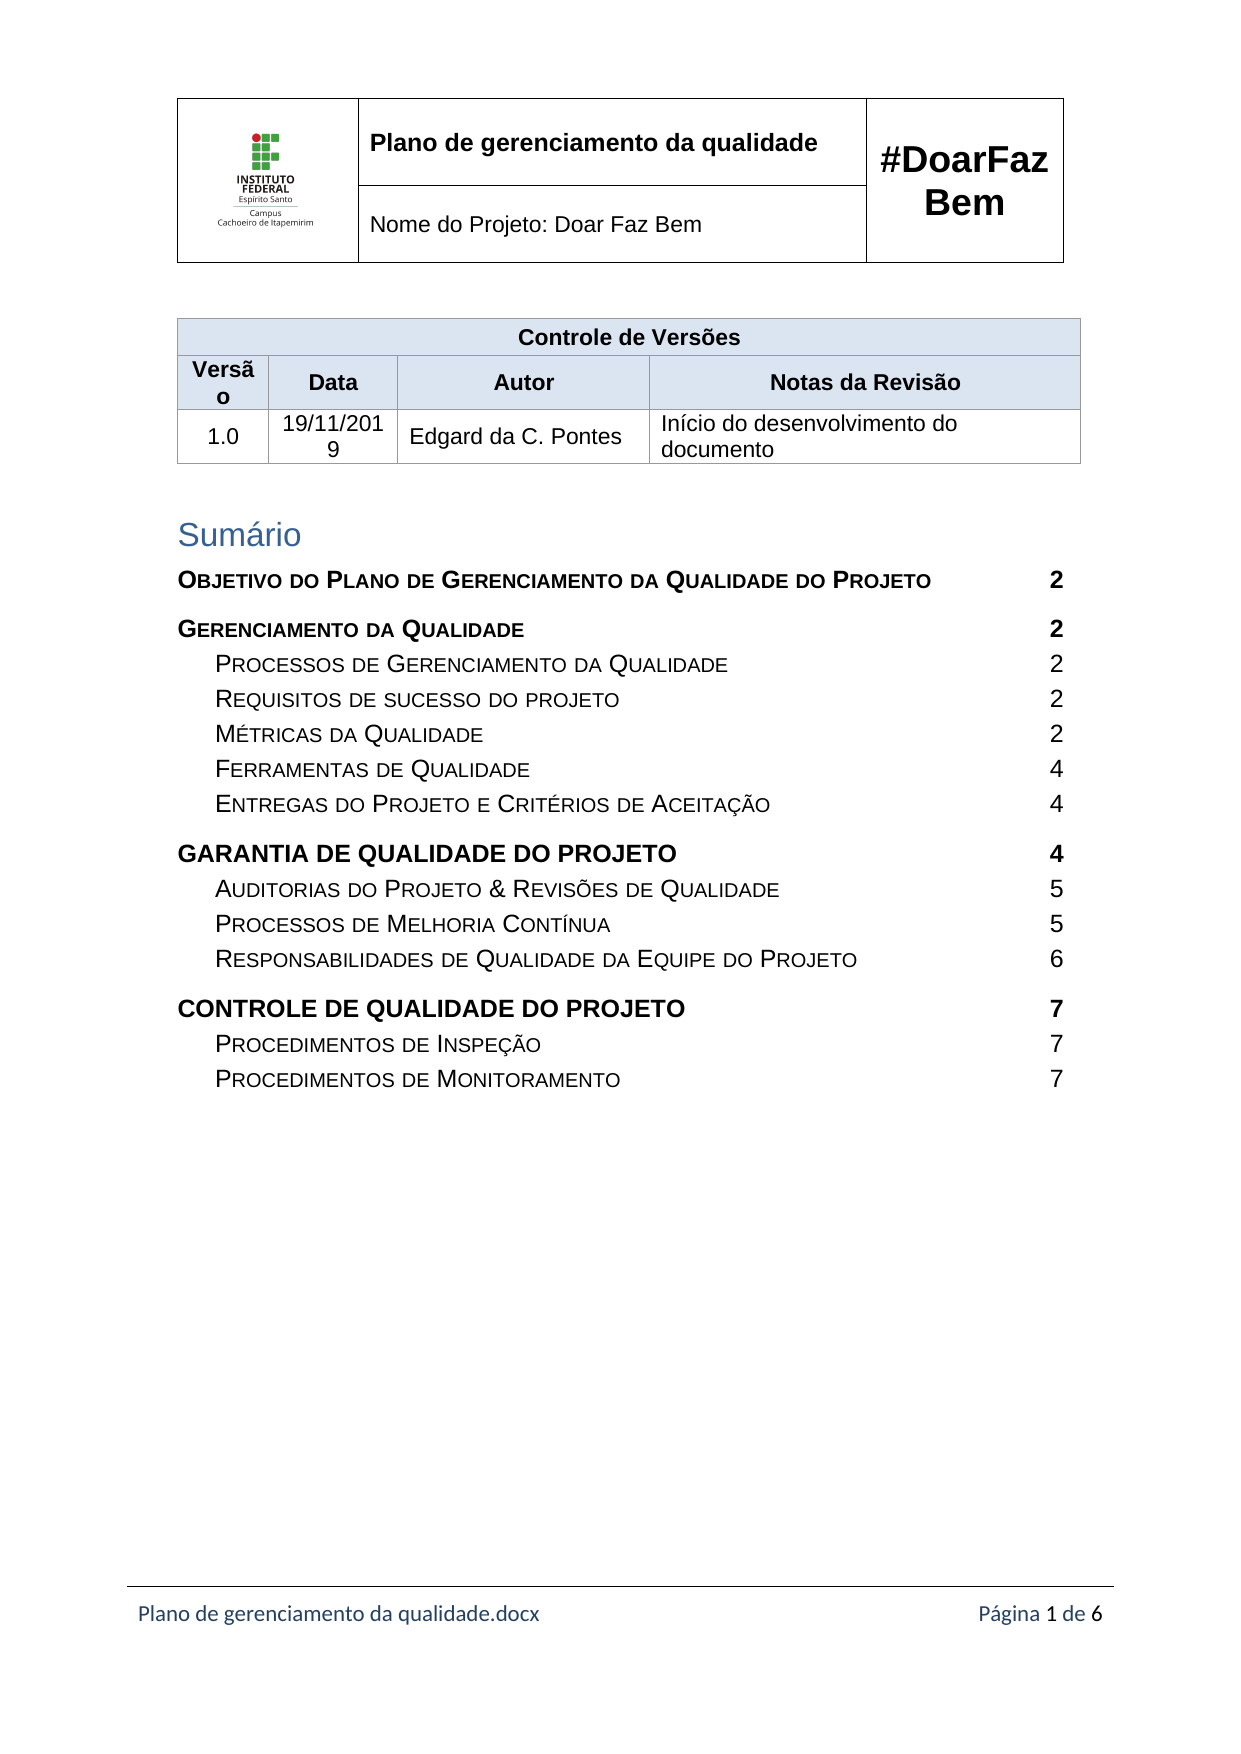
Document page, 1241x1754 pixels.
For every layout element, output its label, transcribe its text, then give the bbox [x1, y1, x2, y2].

picture [197, 112, 332, 249]
table_cell Notas da Revisão [650, 356, 1080, 409]
table_cell Autor [398, 356, 649, 409]
table_cell Data [269, 356, 397, 409]
table_cell Edgard da C. Pontes [398, 410, 649, 463]
table_header Controle de Versões [178, 319, 1080, 355]
table_cell 19/11/2019 [269, 410, 397, 463]
table_cell 1.0 [178, 410, 268, 463]
table_cell Versão [178, 356, 268, 409]
text Sumário [177, 515, 1063, 553]
table_cell Início do desenvolvimento do documento [650, 410, 1080, 463]
